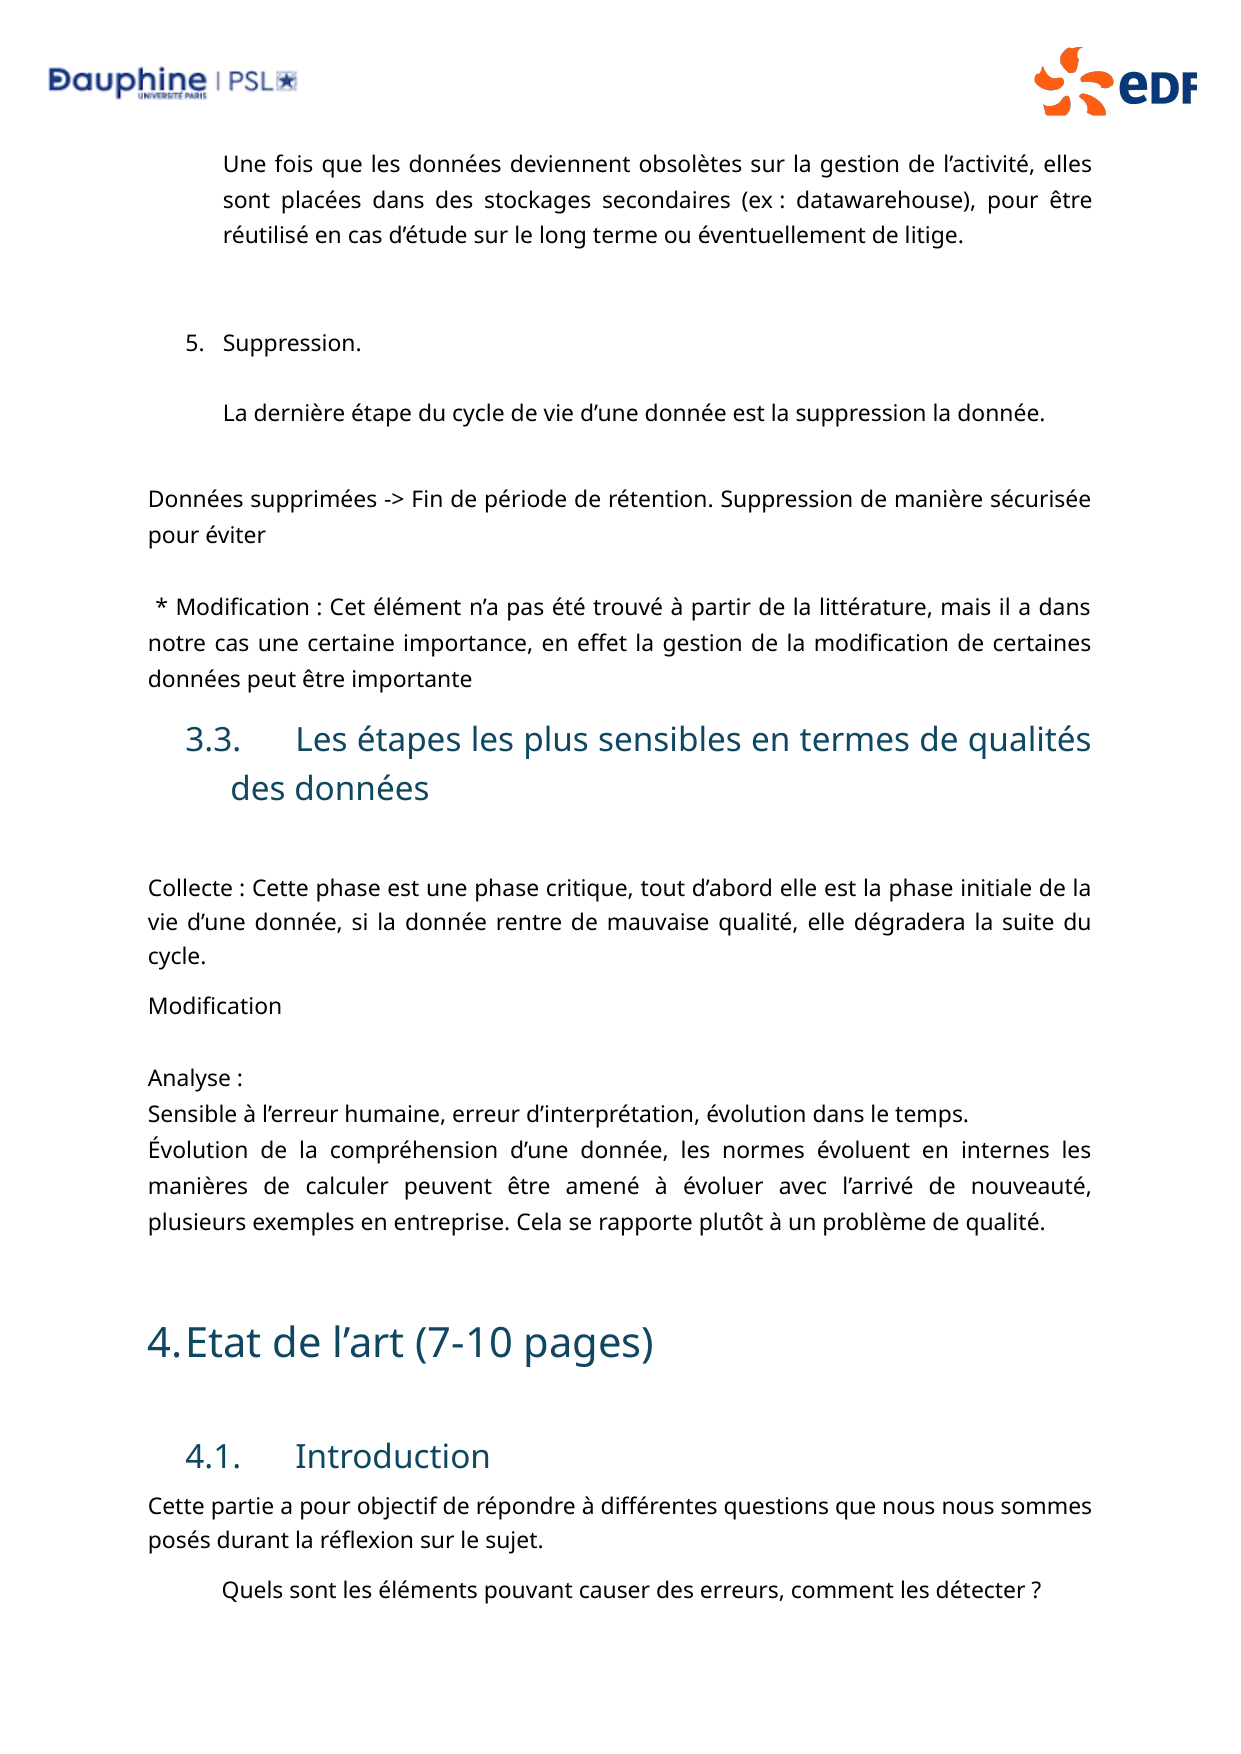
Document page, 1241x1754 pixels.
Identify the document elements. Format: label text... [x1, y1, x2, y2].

picture [32, 48, 310, 113]
subtitle Etat de l’art (7-10 pages) [148, 1313, 1093, 1370]
text Modification [148, 990, 1093, 1021]
text Collecte : Cette phase est une phase critique, tout d’abord elle est la phase initiale de la vie d’une donnée, si la donnée rentre de mauvaise qualité, elle dégradera la suite du cycle. [148, 872, 1093, 971]
text Cette partie a pour objectif de répondre à différentes questions que nous nous sommes posés durant la réflexion sur le sujet. [148, 1490, 1093, 1555]
text Évolution de la compréhension d’une donnée, les normes évoluent en internes les manières de calculer peuvent être amené à évoluer avec l’arrivé de nouveauté, plusieurs exemples en entreprise. Cela se rapporte plutôt à un problème de qualité. [148, 1134, 1093, 1237]
picture [1034, 46, 1197, 116]
text Analyse : [148, 1062, 1093, 1093]
text * Modification : Cet élément n’a pas été trouvé à partir de la littérature, mais il a dans notre cas une certaine importance, en effet la gestion de la modification de certaines données peut être importante [148, 591, 1093, 694]
list La dernière étape du cycle de vie d’une donnée est la suppression la donnée. [223, 397, 1093, 428]
subtitle Les étapes les plus sensibles en termes de qualités des données [185, 716, 1093, 810]
text Données supprimées -> Fin de période de rétention. Suppression de manière sécurisée pour éviter [148, 483, 1093, 551]
subtitle Introduction [185, 1433, 1093, 1478]
list Suppression. [185, 327, 1093, 358]
text Quels sont les éléments pouvant causer des erreurs, comment les détecter ? [221, 1574, 1093, 1606]
list Une fois que les données deviennent obsolètes sur la gestion de l’activité, elles sont placées dans des stockages secondaires (ex : datawarehouse), pour être réutilisé en cas d’étude sur le long terme ou éventuellement de litige. [223, 148, 1093, 251]
text Sensible à l’erreur humaine, erreur d’interprétation, évolution dans le temps. [148, 1098, 1093, 1129]
